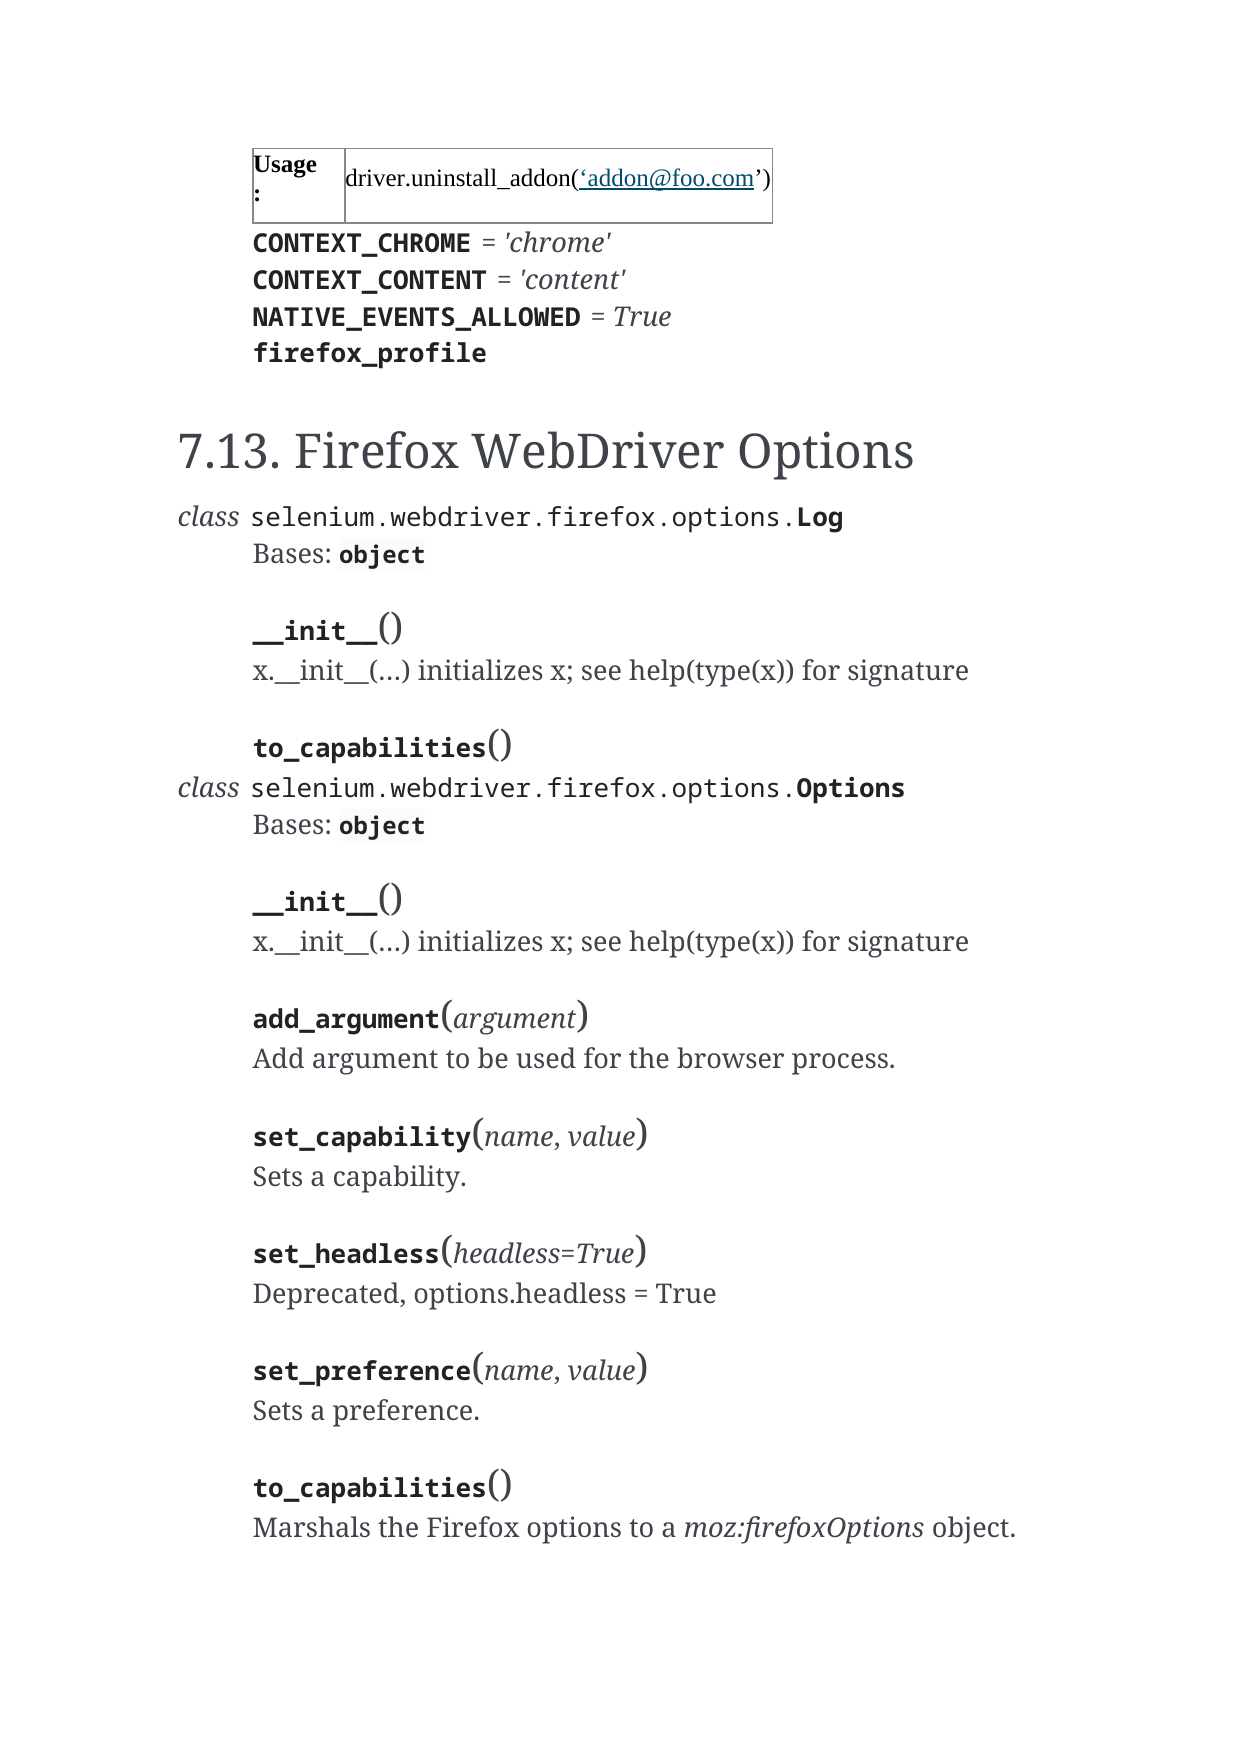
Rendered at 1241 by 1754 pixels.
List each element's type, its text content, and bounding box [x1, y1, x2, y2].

text 7.13. Firefox WebDriver Options [177, 417, 1063, 482]
text Sets a preference. [252, 1391, 1063, 1428]
text Marshals the Firefox options to a moz:firefoxOptions object. [252, 1508, 1063, 1545]
text Bases: object [252, 535, 1063, 572]
text NATIVE_EVENTS_ALLOWED = True [252, 298, 1063, 334]
text to_capabilities() [252, 1457, 1063, 1508]
text __init__() [252, 872, 1063, 923]
text CONTEXT_CHROME = 'chrome' [252, 224, 1063, 261]
text Add argument to be used for the browser process. [252, 1040, 1063, 1077]
text class selenium.webdriver.firefox.options.Log [177, 498, 1063, 535]
text set_headless(headless=True) [252, 1223, 1063, 1274]
text to_capabilities() [252, 718, 1063, 769]
text set_preference(name, value) [252, 1340, 1063, 1391]
table_header Usage: [254, 149, 344, 222]
text add_argument(argument) [252, 989, 1063, 1040]
text firefox_profile [252, 334, 1063, 370]
text CONTEXT_CONTENT = 'content' [252, 261, 1063, 298]
text __init__() [252, 601, 1063, 652]
text x.__init__(…) initializes x; see help(type(x)) for signature [252, 923, 1063, 960]
table_header driver.uninstall_addon(‘addon@foo.com’) [346, 149, 772, 222]
text set_capability(name, value) [252, 1106, 1063, 1157]
text x.__init__(…) initializes x; see help(type(x)) for signature [252, 652, 1063, 689]
text Bases: object [252, 806, 1063, 843]
text class selenium.webdriver.firefox.options.Options [177, 769, 1063, 806]
text Deprecated, options.headless = True [252, 1274, 1063, 1311]
text Sets a capability. [252, 1157, 1063, 1194]
